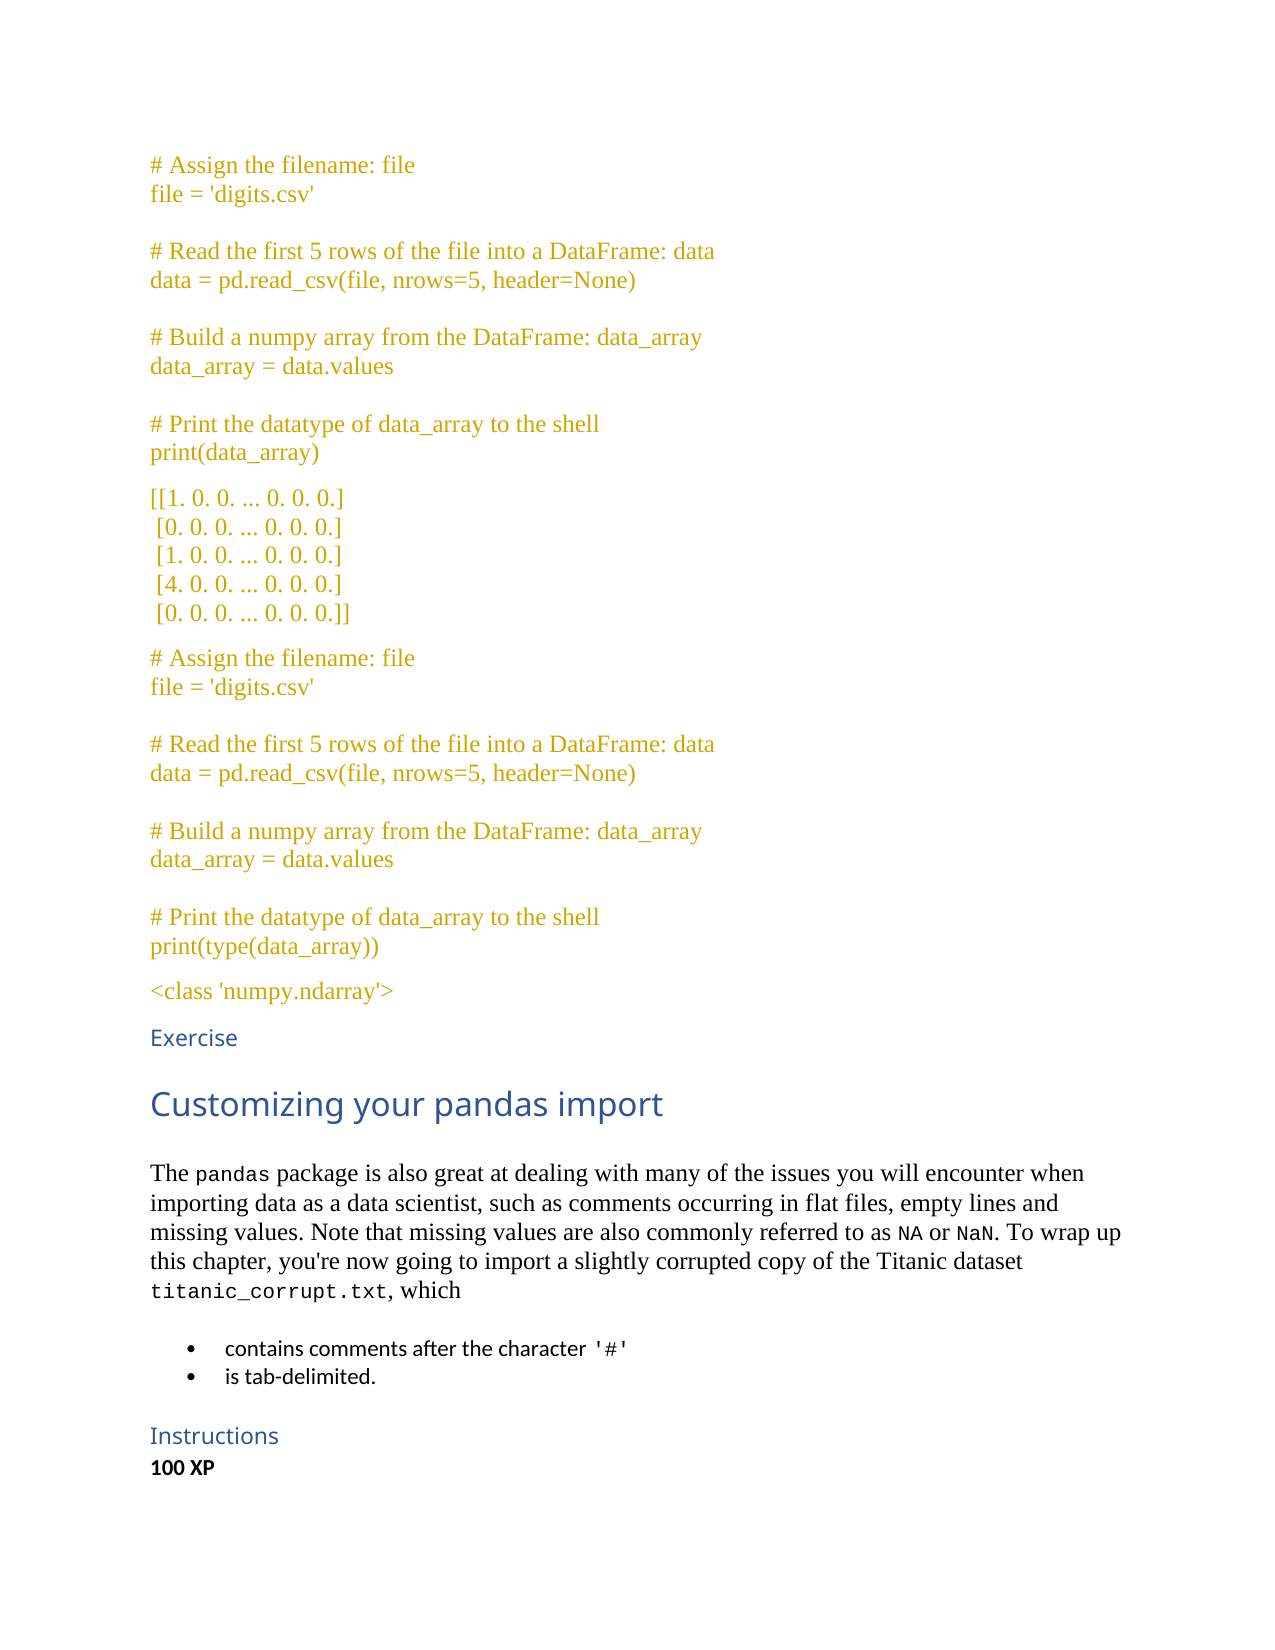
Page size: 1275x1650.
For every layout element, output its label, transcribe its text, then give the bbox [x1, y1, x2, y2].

subtitle Customizing your pandas import [150, 1080, 1125, 1126]
text # Read the first 5 rows of the file into a DataFrame: data [150, 236, 1125, 265]
text data_array = data.values [150, 844, 1125, 873]
text # Print the datatype of data_array to the shell [150, 902, 1125, 931]
text # Build a numpy array from the DataFrame: data_array [150, 816, 1125, 844]
text print(type(data_array)) [150, 931, 1125, 959]
text print(data_array) [150, 437, 1125, 466]
text file = 'digits.csv' [150, 179, 1125, 207]
text The pandas package is also great at dealing with many of the issues you will encounter when importing data as a data scientist, such as comments occurring in flat files, empty lines and missing values. Note that missing values are also commonly referred to as NA or NaN. To wrap up this chapter, you're now going to import a slightly corrupted copy of the Titanic dataset titanic_corrupt.txt, which [150, 1158, 1125, 1305]
text 100 XP [150, 1453, 1125, 1481]
text <class 'numpy.ndarray'> [150, 976, 1125, 1005]
text [4. 0. 0. ... 0. 0. 0.] [150, 569, 1125, 598]
text [0. 0. 0. ... 0. 0. 0.] [150, 512, 1125, 540]
text [0. 0. 0. ... 0. 0. 0.]] [150, 598, 1125, 627]
text [1. 0. 0. ... 0. 0. 0.] [150, 540, 1125, 569]
text data = pd.read_csv(file, nrows=5, header=None) [150, 758, 1125, 787]
text [[1. 0. 0. ... 0. 0. 0.] [150, 483, 1125, 512]
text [150, 322, 1125, 351]
text # Print the datatype of data_array to the shell [150, 409, 1125, 437]
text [150, 265, 1125, 294]
text # Read the first 5 rows of the file into a DataFrame: data [150, 729, 1125, 758]
text data_array = data.values [150, 351, 1125, 380]
text file = 'digits.csv' [150, 672, 1125, 701]
list contains comments after the character '#' [187, 1334, 1125, 1362]
list is tab-delimited. [187, 1362, 1125, 1391]
subtitle Exercise [150, 1022, 1125, 1053]
subtitle Instructions [150, 1420, 1125, 1451]
text # Assign the filename: file [150, 643, 1125, 672]
text # Assign the filename: file [150, 150, 1125, 179]
